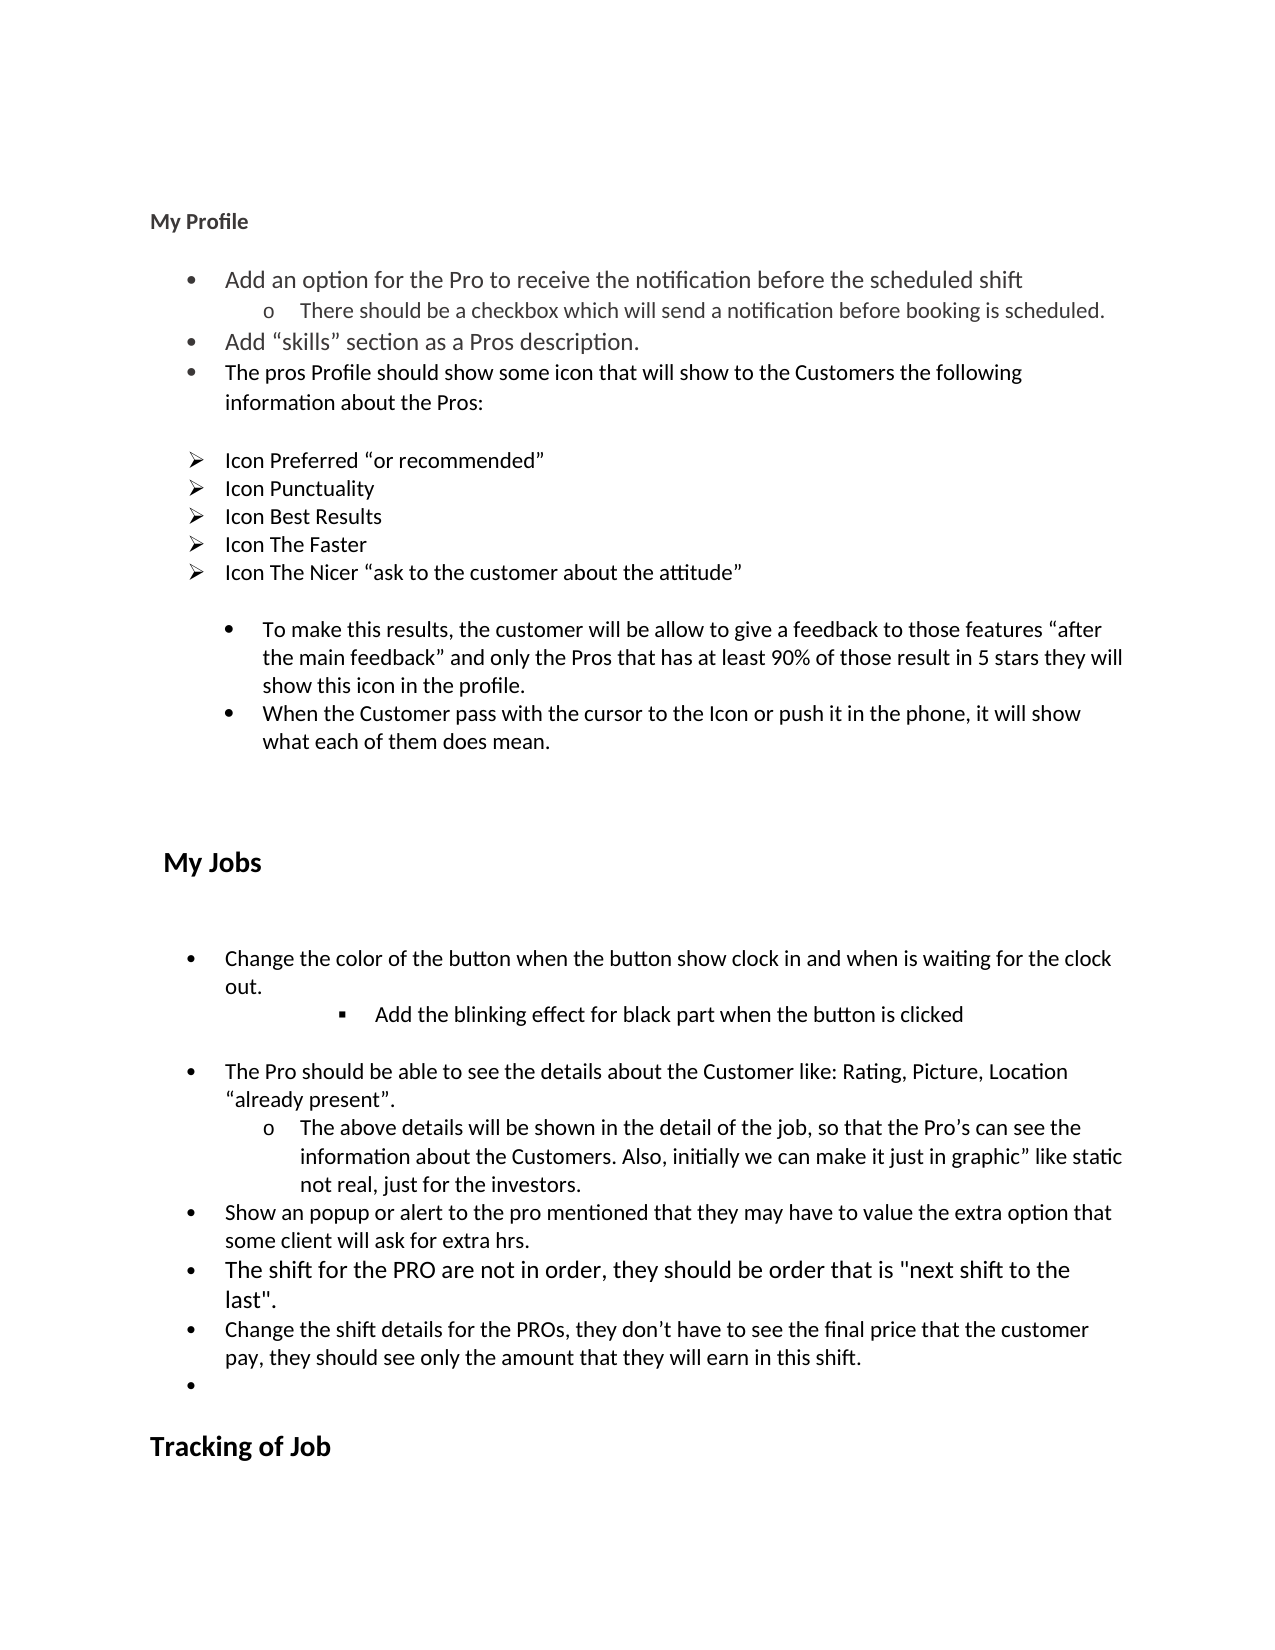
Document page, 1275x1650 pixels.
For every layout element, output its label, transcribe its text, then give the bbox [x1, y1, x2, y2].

list Change the shift details for the PROs, they don’t have to see the final price that the customer pay, they should see only the amount that they will earn in this shift. [187, 1315, 1125, 1371]
list The above details will be shown in the detail of the job, so that the Pro’s can see the information about the Customers. Also, initially we can make it just in graphic” like static not real, just for the investors. [262, 1113, 1125, 1198]
text Tracking of Job [150, 1428, 1125, 1464]
list There should be a checkbox which will send a notification before booking is scheduled. [262, 296, 1125, 325]
list The shift for the PRO are not in order, they should be order that is "next shift to the last". [187, 1254, 1125, 1315]
list Icon Preferred “or recommended” [187, 446, 1125, 474]
list Add an option for the Pro to receive the notification before the scheduled shift [187, 264, 1125, 295]
list Add “skills” section as a Pros description. [187, 326, 1125, 357]
list Icon The Nicer “ask to the customer about the attitude” [187, 558, 1125, 586]
list Icon The Faster [187, 530, 1125, 558]
list Show an popup or alert to the pro mentioned that they may have to value the extra option that some client will ask for extra hrs. [187, 1198, 1125, 1254]
list When the Customer pass with the cursor to the Icon or push it in the phone, it will show what each of them does mean. [225, 699, 1125, 756]
list Add the blinking effect for black part when the button is clicked [337, 1000, 1125, 1057]
list The Pro should be able to see the details about the Customer like: Rating, Picture, Location “already present”. [187, 1057, 1125, 1113]
list Change the color of the button when the button show clock in and when is waiting for the clock out. [187, 944, 1125, 1000]
list Icon Best Results [187, 502, 1125, 530]
list Icon Punctuality [187, 474, 1125, 502]
text My Jobs [150, 844, 1125, 879]
text My Profile [150, 207, 1125, 235]
list To make this results, the customer will be allow to give a feedback to those features “after the main feedback” and only the Pros that has at least 90% of those result in 5 stars they will show this icon in the profile. [225, 615, 1125, 699]
list The pros Profile should show some icon that will show to the Customers the following information about the Pros: [187, 358, 1125, 416]
